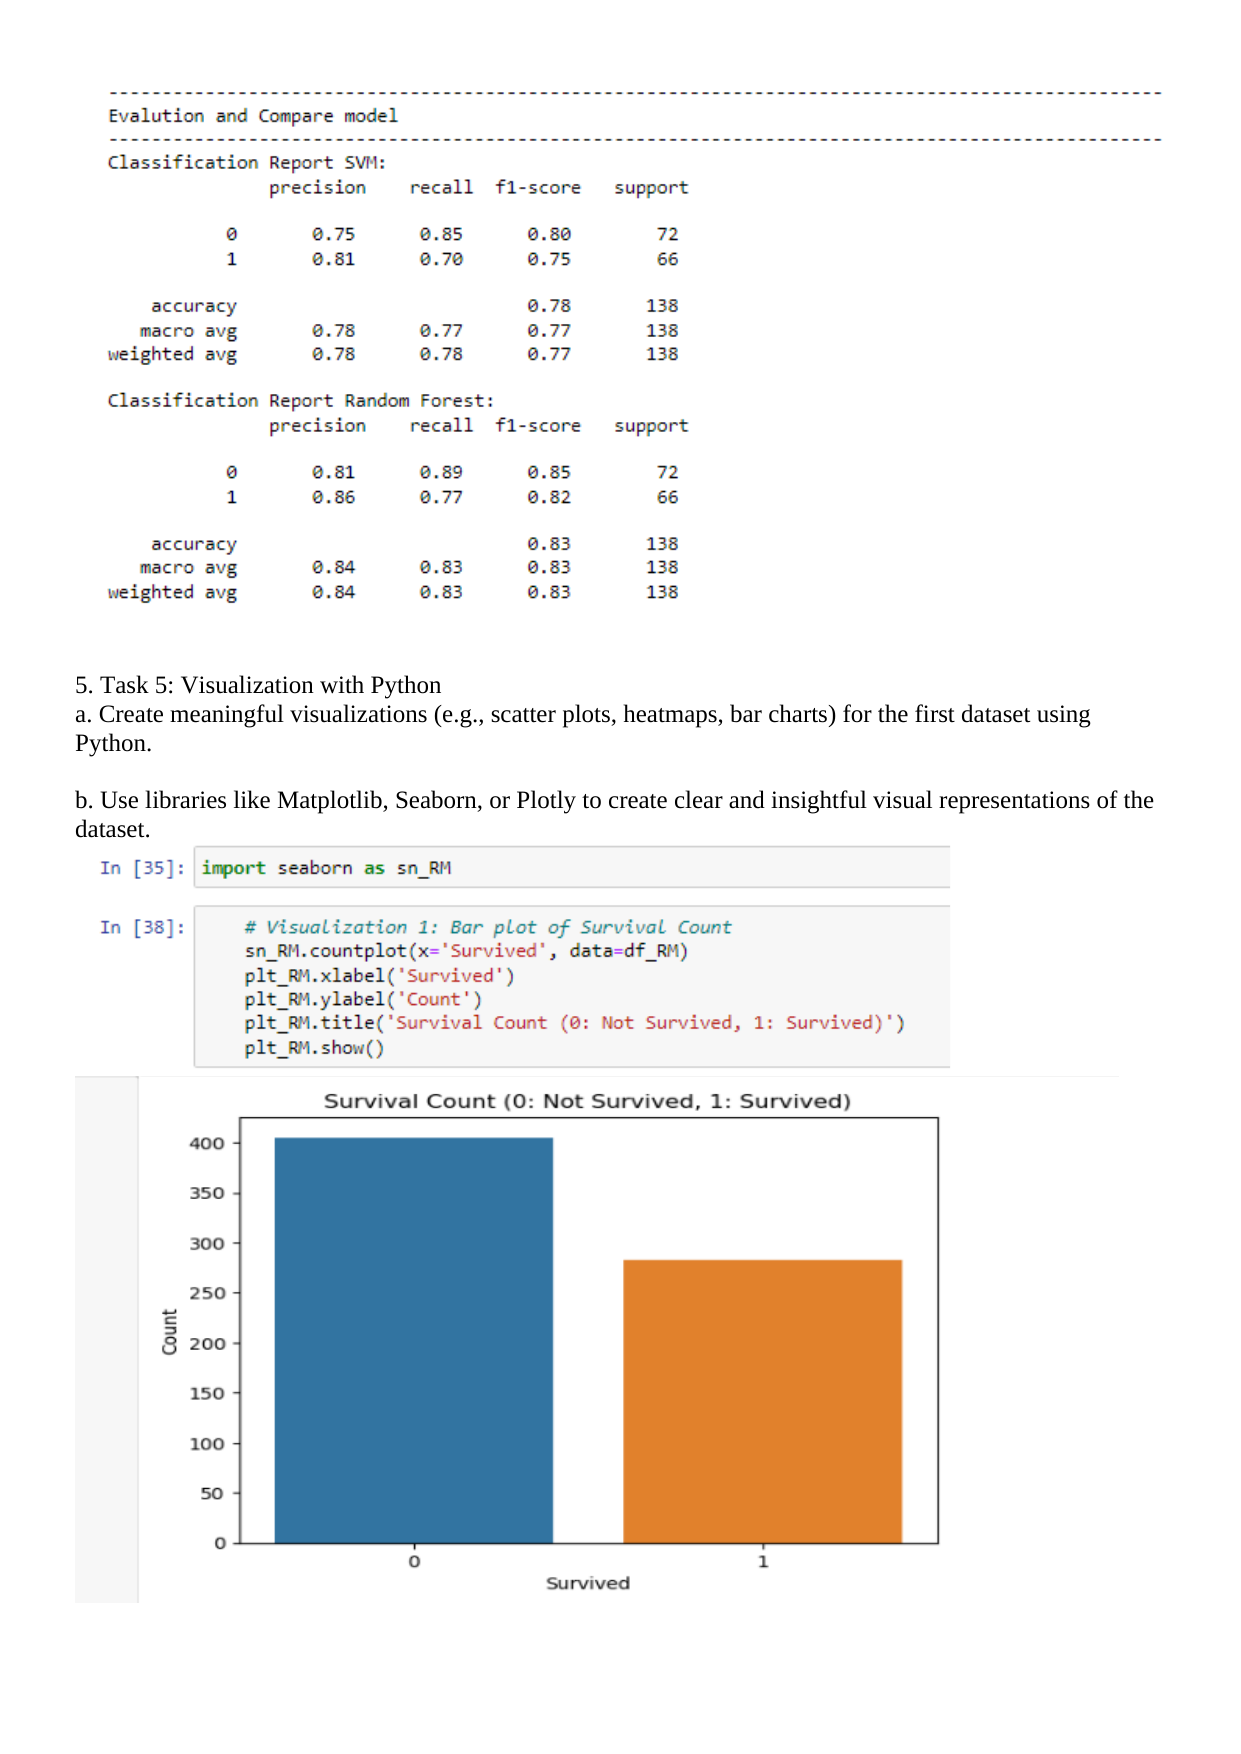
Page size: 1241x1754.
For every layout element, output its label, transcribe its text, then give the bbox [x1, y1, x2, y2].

text 5. Task 5: Visualization with Python a. Create meaningful visualizations (e.g., scatter plots, heatmaps, bar charts) for the first dataset using Python. [75, 671, 1165, 757]
text b. Use libraries like Matplotlib, Seaborn, or Plotly to create clear and insightful visual representations of the dataset. [75, 786, 1165, 843]
picture [75, 75, 1166, 642]
picture [75, 843, 1119, 1603]
